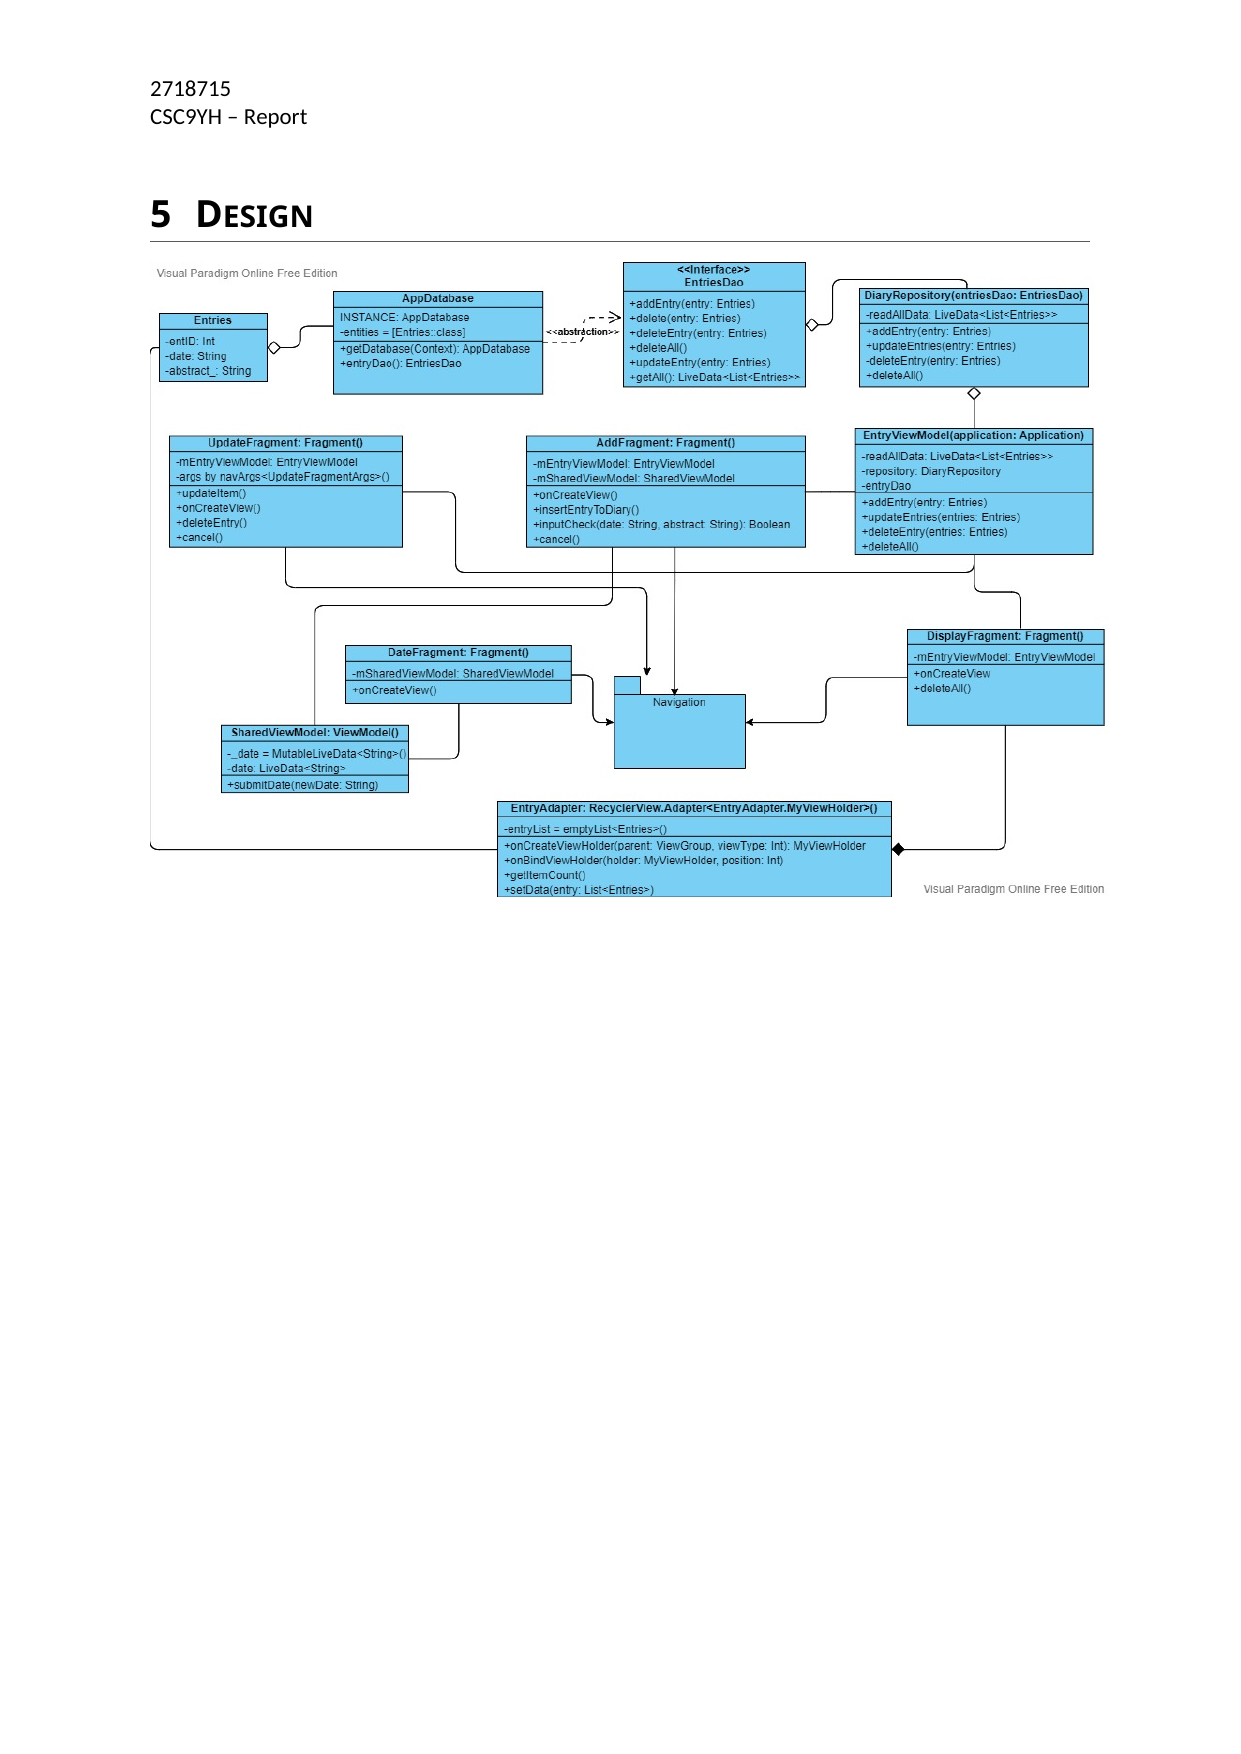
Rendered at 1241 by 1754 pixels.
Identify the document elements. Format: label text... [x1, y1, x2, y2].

subtitle Design [150, 187, 1090, 241]
picture [150, 262, 1109, 897]
